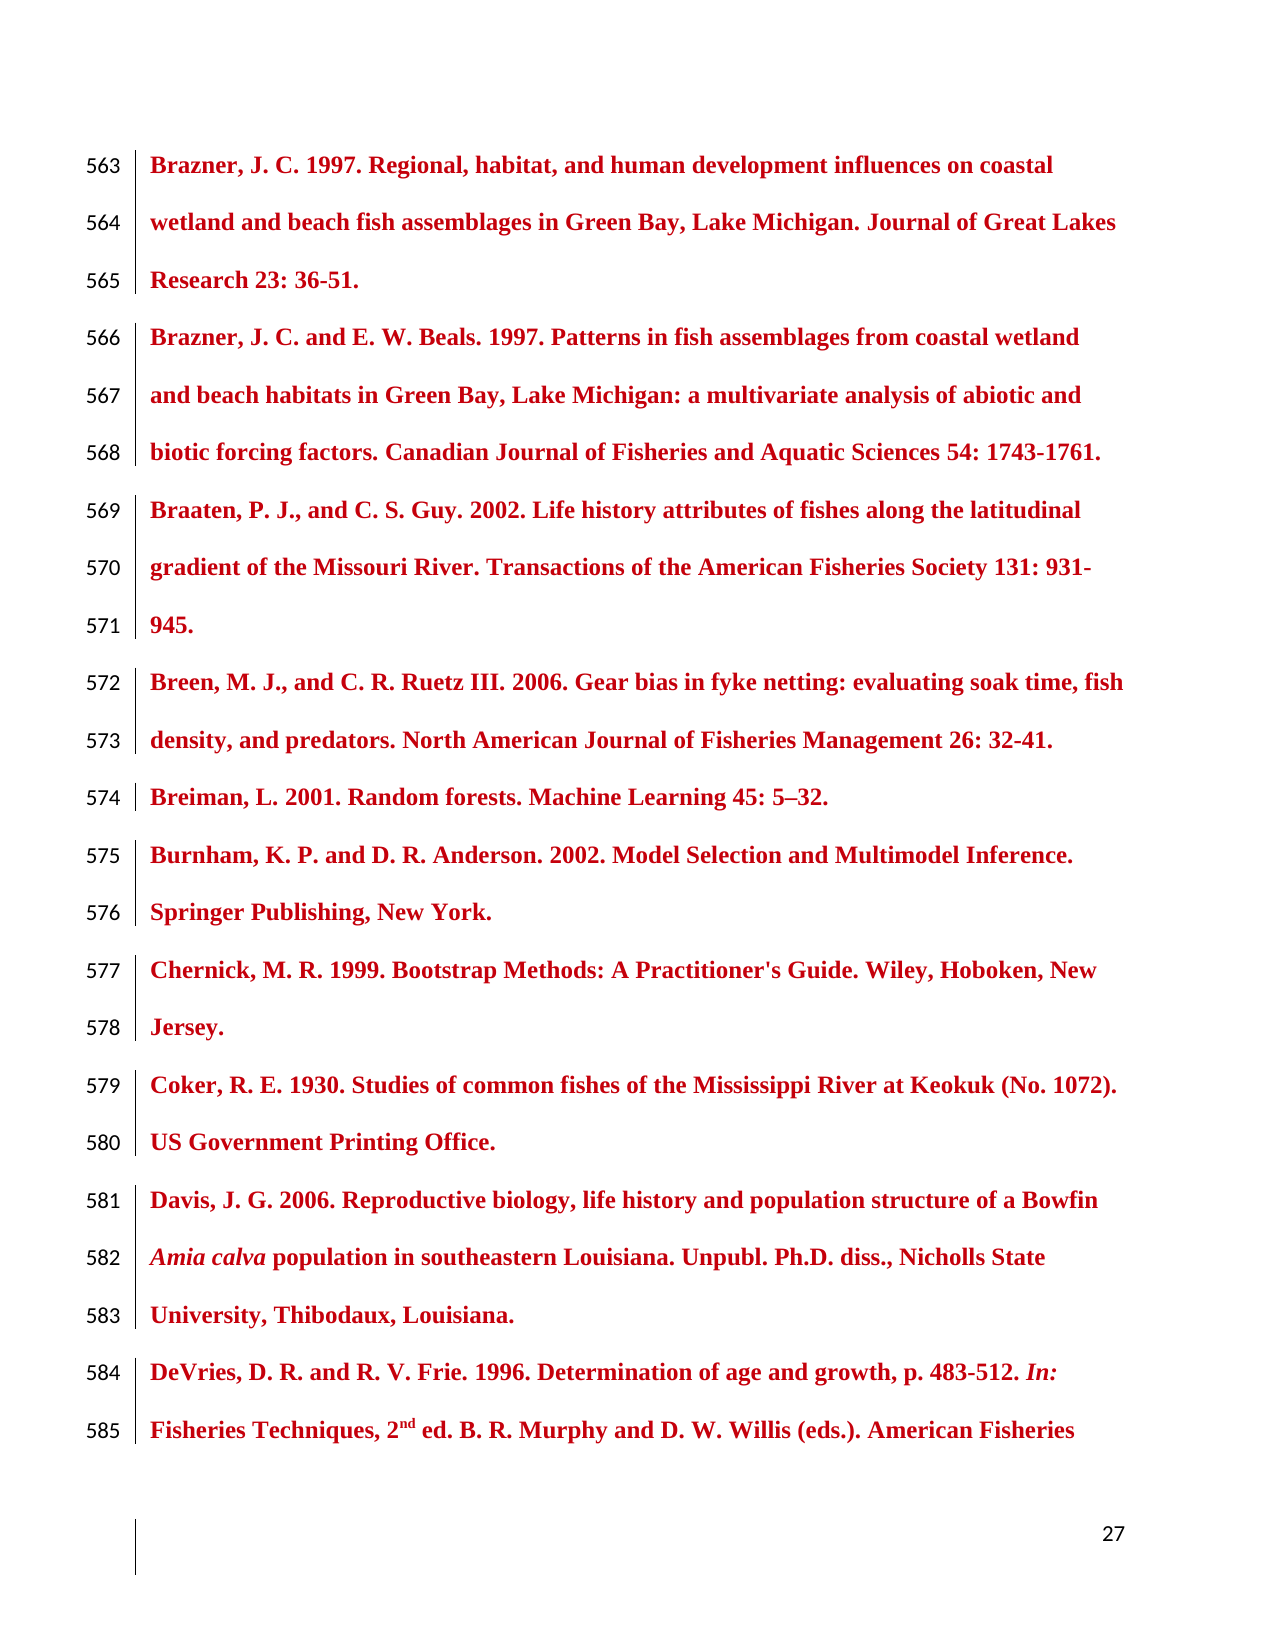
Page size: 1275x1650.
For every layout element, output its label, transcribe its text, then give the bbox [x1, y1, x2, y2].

text Davis, J. G. 2006. Reproductive biology, life history and population structure of a Bowfin Amia calva population in southeastern Louisiana. Unpubl. Ph.D. diss., Nicholls State University, Thibodaux, Louisiana. [150, 1185, 1125, 1329]
text Brazner, J. C. and E. W. Beals. 1997. Patterns in fish assemblages from coastal wetland and beach habitats in Green Bay, Lake Michigan: a multivariate analysis of abiotic and biotic forcing factors. Canadian Journal of Fisheries and Aquatic Sciences 54: 1743-1761. [150, 322, 1125, 466]
text Chernick, M. R. 1999. Bootstrap Methods: A Practitioner's Guide. Wiley, Hoboken, New Jersey. [150, 955, 1125, 1041]
text Burnham, K. P. and D. R. Anderson. 2002. Model Selection and Multimodel Inference. Springer Publishing, New York. [150, 840, 1125, 926]
text Breen, M. J., and C. R. Ruetz III. 2006. Gear bias in fyke netting: evaluating soak time, fish density, and predators. North American Journal of Fisheries Management 26: 32-41. [150, 667, 1125, 754]
text Braaten, P. J., and C. S. Guy. 2002. Life history attributes of fishes along the latitudinal gradient of the Missouri River. Transactions of the American Fisheries Society 131: 931-945. [150, 495, 1125, 639]
text Brazner, J. C. 1997. Regional, habitat, and human development influences on coastal wetland and beach fish assemblages in Green Bay, Lake Michigan. Journal of Great Lakes Research 23: 36-51. [150, 150, 1125, 294]
text Coker, R. E. 1930. Studies of common fishes of the Mississippi River at Keokuk (No. 1072). US Government Printing Office. [150, 1070, 1125, 1156]
text Breiman, L. 2001. Random forests. Machine Learning 45: 5–32. [150, 782, 1125, 811]
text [150, 1357, 1125, 1444]
